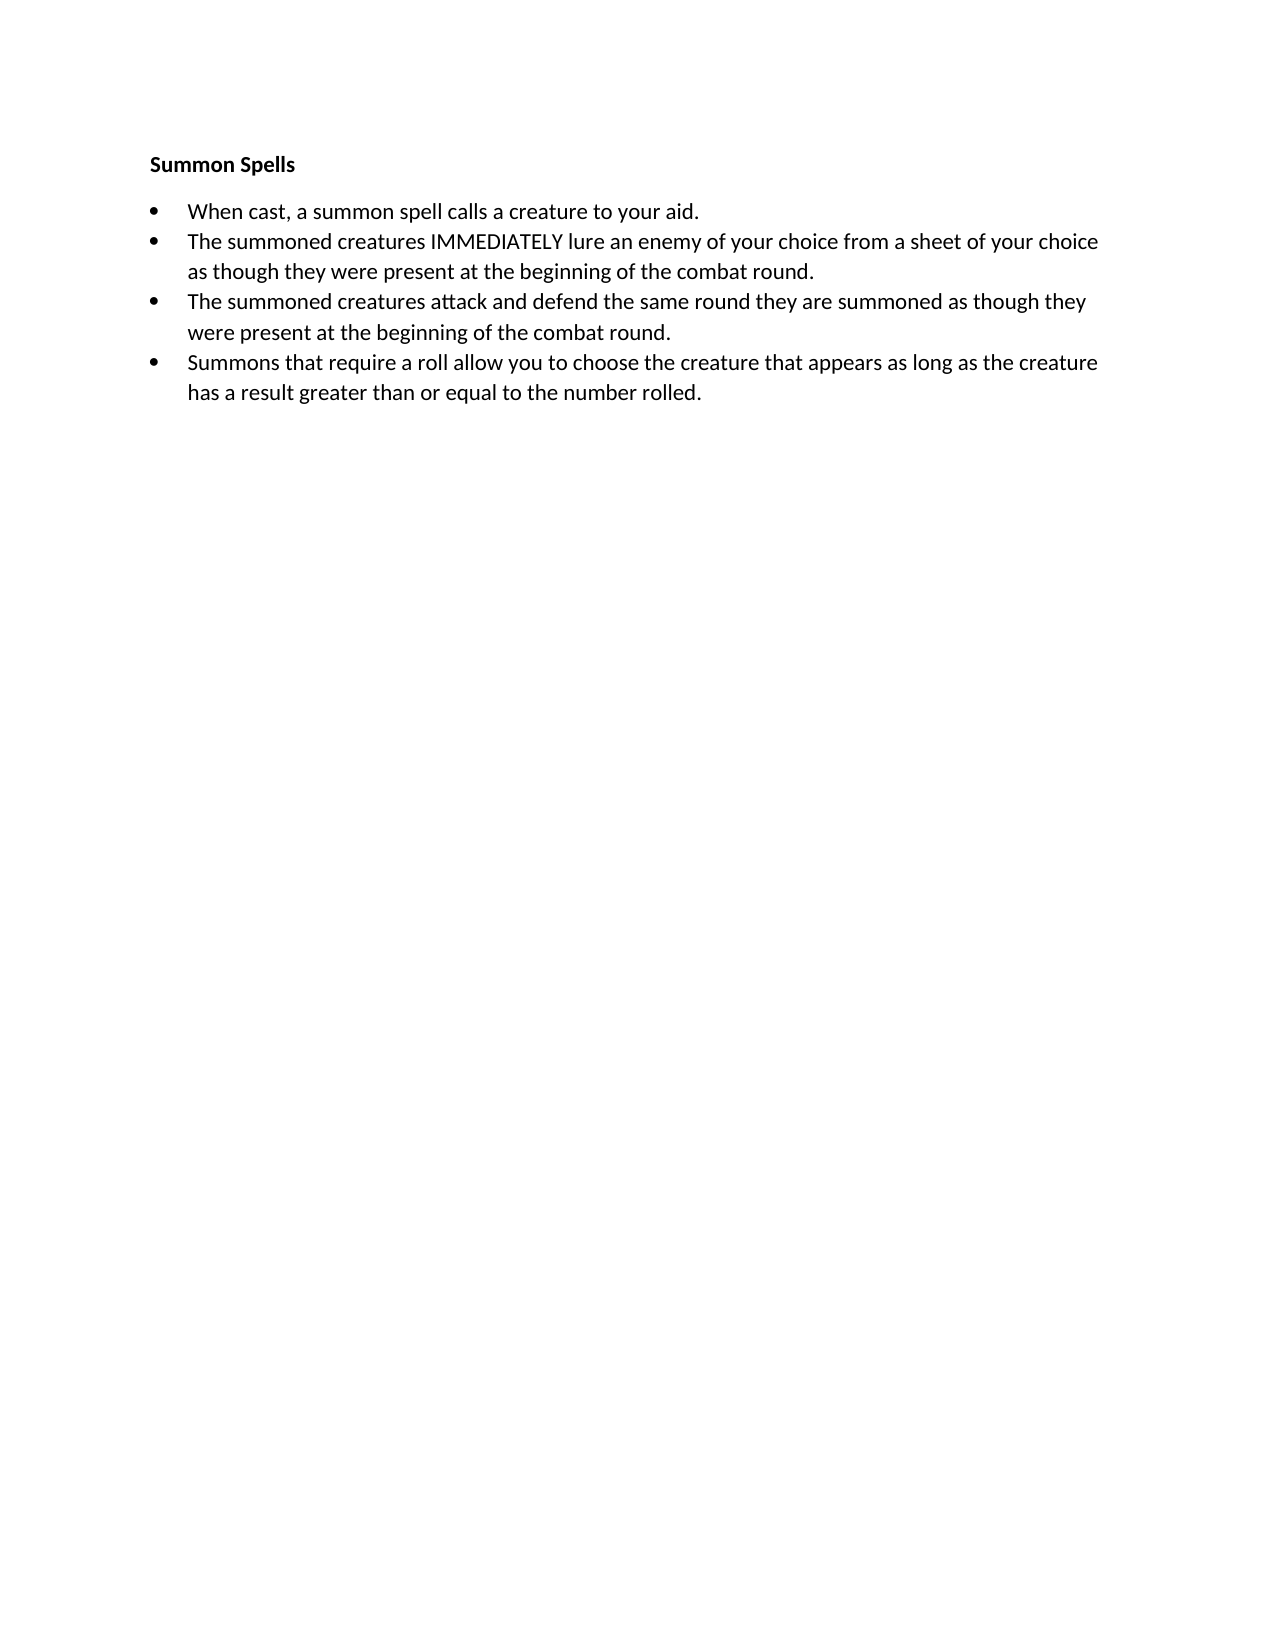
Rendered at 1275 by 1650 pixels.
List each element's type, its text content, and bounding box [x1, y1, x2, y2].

list When cast, a summon spell calls a creature to your aid. [150, 197, 1125, 225]
text Summon Spells [150, 150, 1125, 178]
list The summoned creatures attack and defend the same round they are summoned as though they were present at the beginning of the combat round. [150, 287, 1125, 346]
list The summoned creatures IMMEDIATELY lure an enemy of your choice from a sheet of your choice as though they were present at the beginning of the combat round. [150, 227, 1125, 285]
list Summons that require a roll allow you to choose the creature that appears as long as the creature has a result greater than or equal to the number rolled. [150, 348, 1125, 406]
